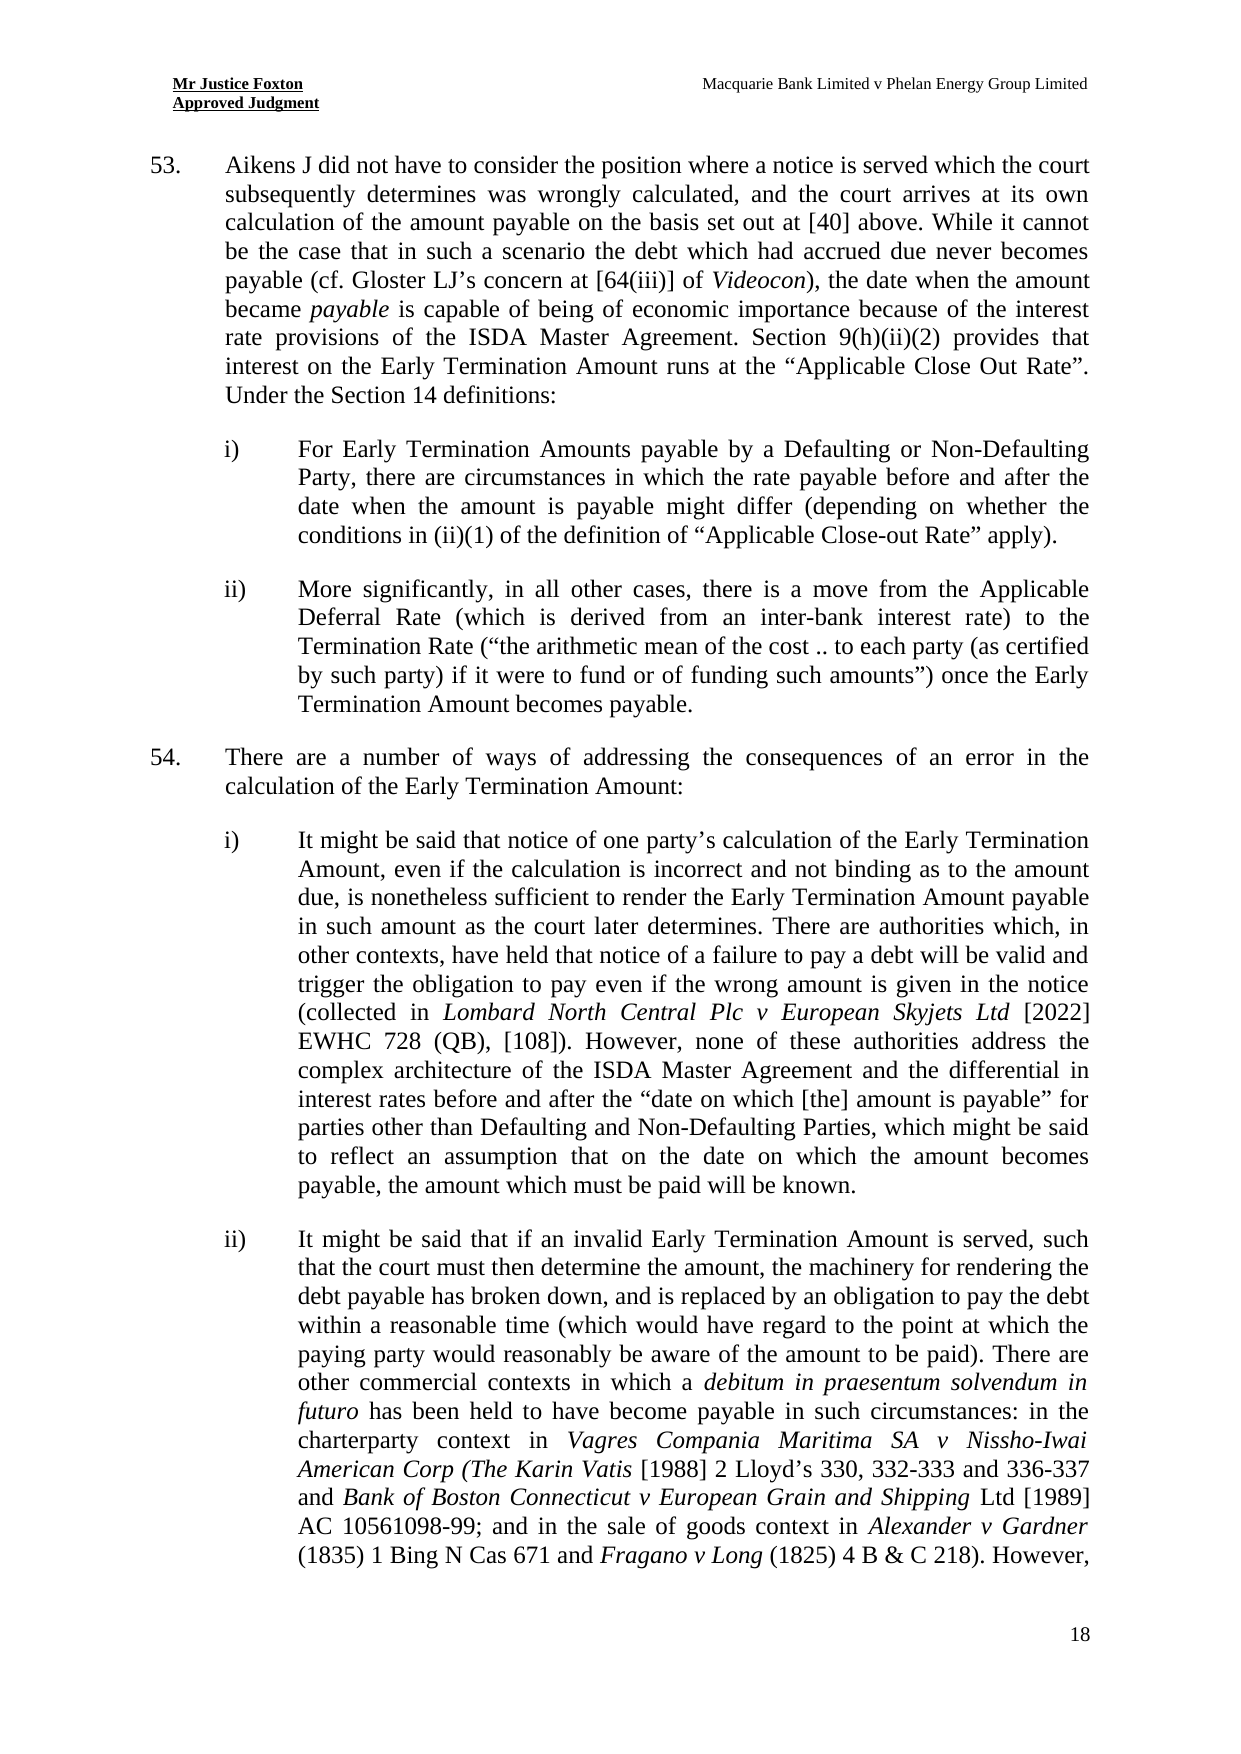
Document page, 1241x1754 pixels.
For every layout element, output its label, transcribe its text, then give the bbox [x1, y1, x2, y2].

text Aikens J did not have to consider the position where a notice is served which the court subsequently determines was wrongly calculated, and the court arrives at its own calculation of the amount payable on the basis set out at [40] above. While it cannot be the case that in such a scenario the debt which had accrued due never becomes payable (cf. Gloster LJ’s concern at [64(iii)] of Videocon), the date when the amount became payable is capable of being of economic importance because of the interest rate provisions of the ISDA Master Agreement. Section 9(h)(ii)(2) provides that interest on the Early Termination Amount runs at the “Applicable Close Out Rate”. Under the Section 14 definitions: [150, 150, 1090, 409]
text It might be said that notice of one party’s calculation of the Early Termination Amount, even if the calculation is incorrect and not binding as to the amount due, is nonetheless sufficient to render the Early Termination Amount payable in such amount as the court later determines. There are authorities which, in other contexts, have held that notice of a failure to pay a debt will be valid and trigger the obligation to pay even if the wrong amount is given in the notice (collected in Lombard North Central Plc v European Skyjets Ltd [2022] EWHC 728 (QB), [108]). However, none of these authorities address the complex architecture of the ISDA Master Agreement and the differential in interest rates before and after the “date on which [the] amount is payable” for parties other than Defaulting and Non-Defaulting Parties, which might be said to reflect an assumption that on the date on which the amount becomes payable, the amount which must be paid will be known. [224, 825, 1090, 1199]
text There are a number of ways of addressing the consequences of an error in the calculation of the Early Termination Amount: [150, 742, 1090, 800]
text For Early Termination Amounts payable by a Defaulting or Non-Defaulting Party, there are circumstances in which the rate payable before and after the date when the amount is payable might differ (depending on whether the conditions in (ii)(1) of the definition of “Applicable Close-out Rate” apply). [224, 434, 1090, 549]
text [224, 1224, 1090, 1569]
text More significantly, in all other cases, there is a move from the Applicable Deferral Rate (which is derived from an inter-bank interest rate) to the Termination Rate (“the arithmetic mean of the cost .. to each party (as certified by such party) if it were to fund or of funding such amounts”) once the Early Termination Amount becomes payable. [224, 574, 1090, 717]
